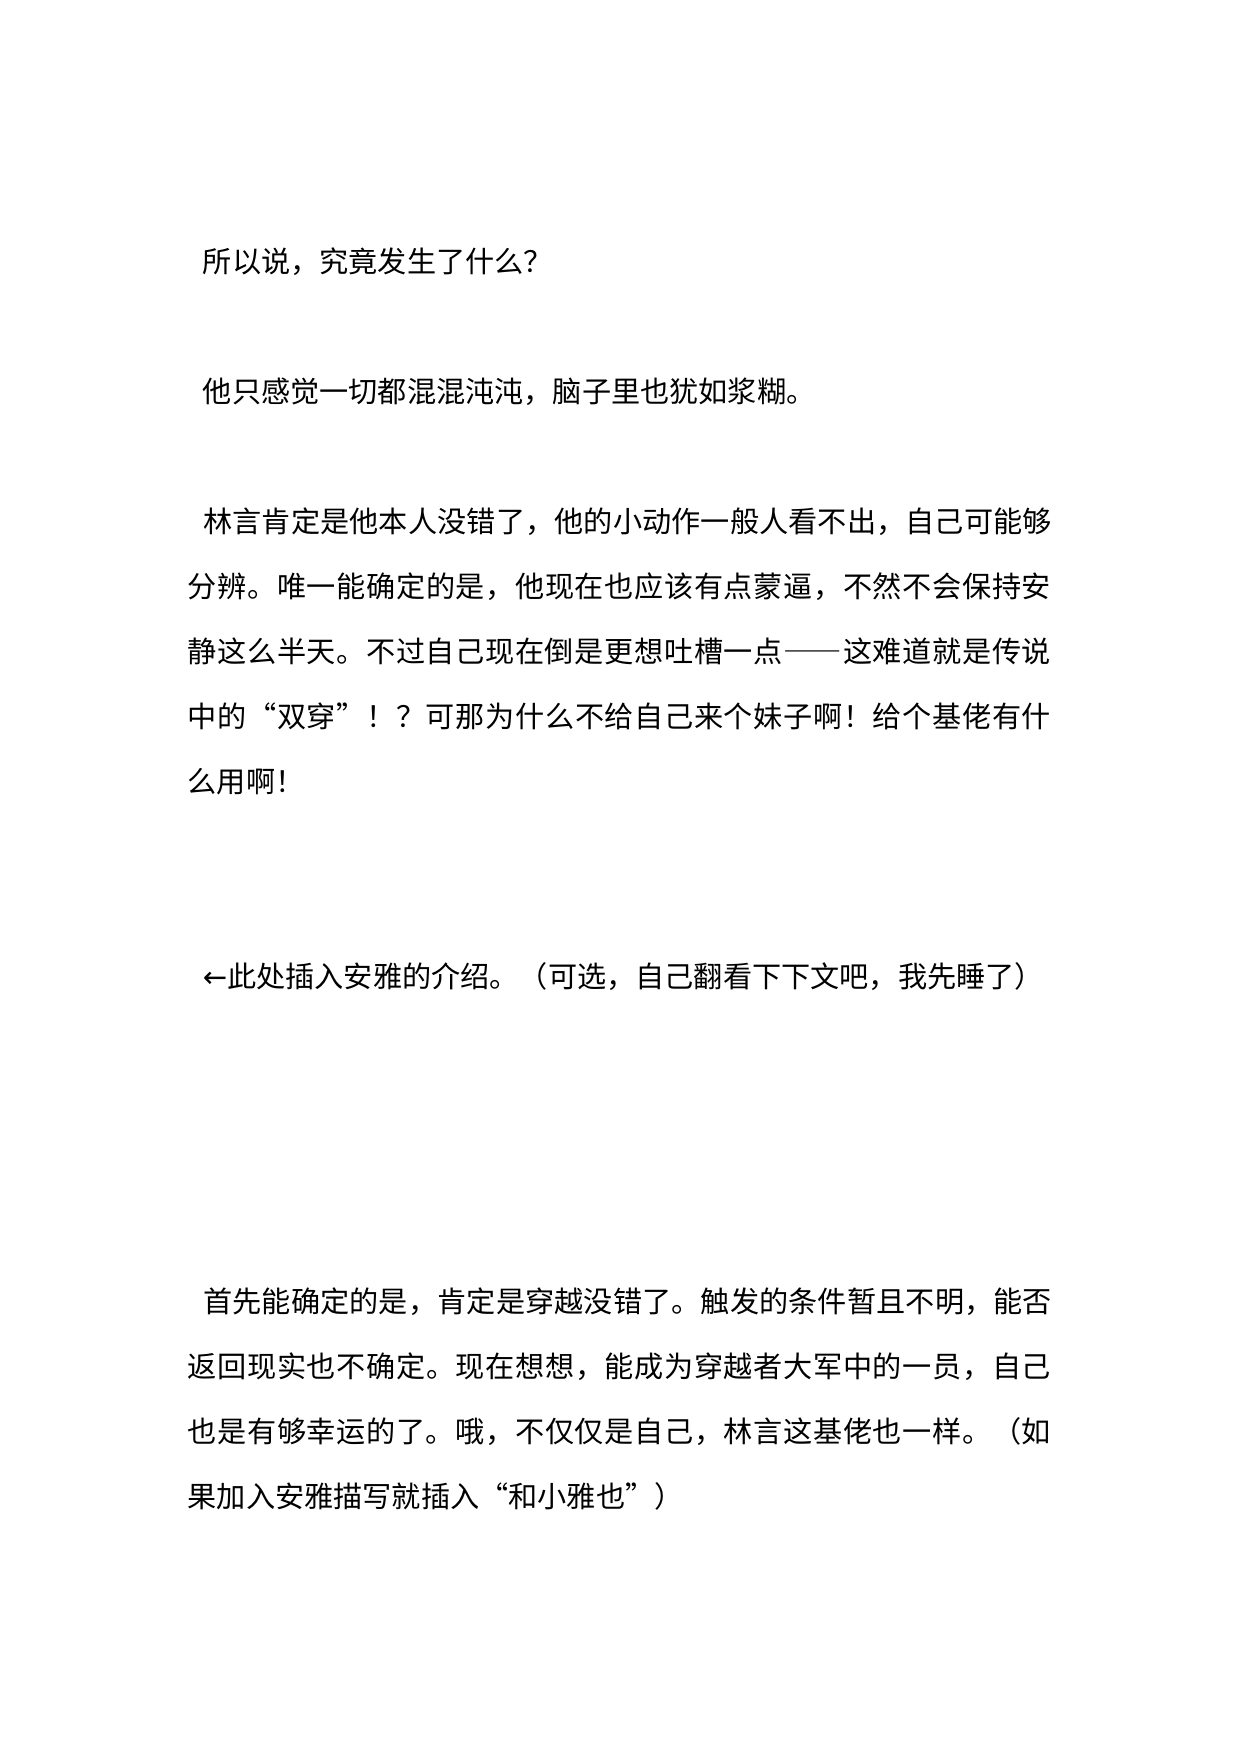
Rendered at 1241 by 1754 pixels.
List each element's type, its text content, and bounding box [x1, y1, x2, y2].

text 他只感觉一切都混混沌沌，脑子里也犹如浆糊。 [187, 357, 1053, 422]
text 首先能确定的是，肯定是穿越没错了。触发的条件暂且不明，能否返回现实也不确定。现在想想，能成为穿越者大军中的一员，自己也是有够幸运的了。哦，不仅仅是自己，林言这基佬也一样。（如果加入安雅描写就插入“和小雅也”） [187, 1267, 1053, 1527]
text 所以说，究竟发生了什么？ [187, 227, 1053, 292]
text ←此处插入安雅的介绍。（可选，自己翻看下下文吧，我先睡了） [187, 942, 1053, 1007]
text 林言肯定是他本人没错了，他的小动作一般人看不出，自己可能够分辨。唯一能确定的是，他现在也应该有点蒙逼，不然不会保持安静这么半天。不过自己现在倒是更想吐槽一点——这难道就是传说中的“双穿”！？可那为什么不给自己来个妹子啊！给个基佬有什么用啊！ [187, 487, 1053, 812]
